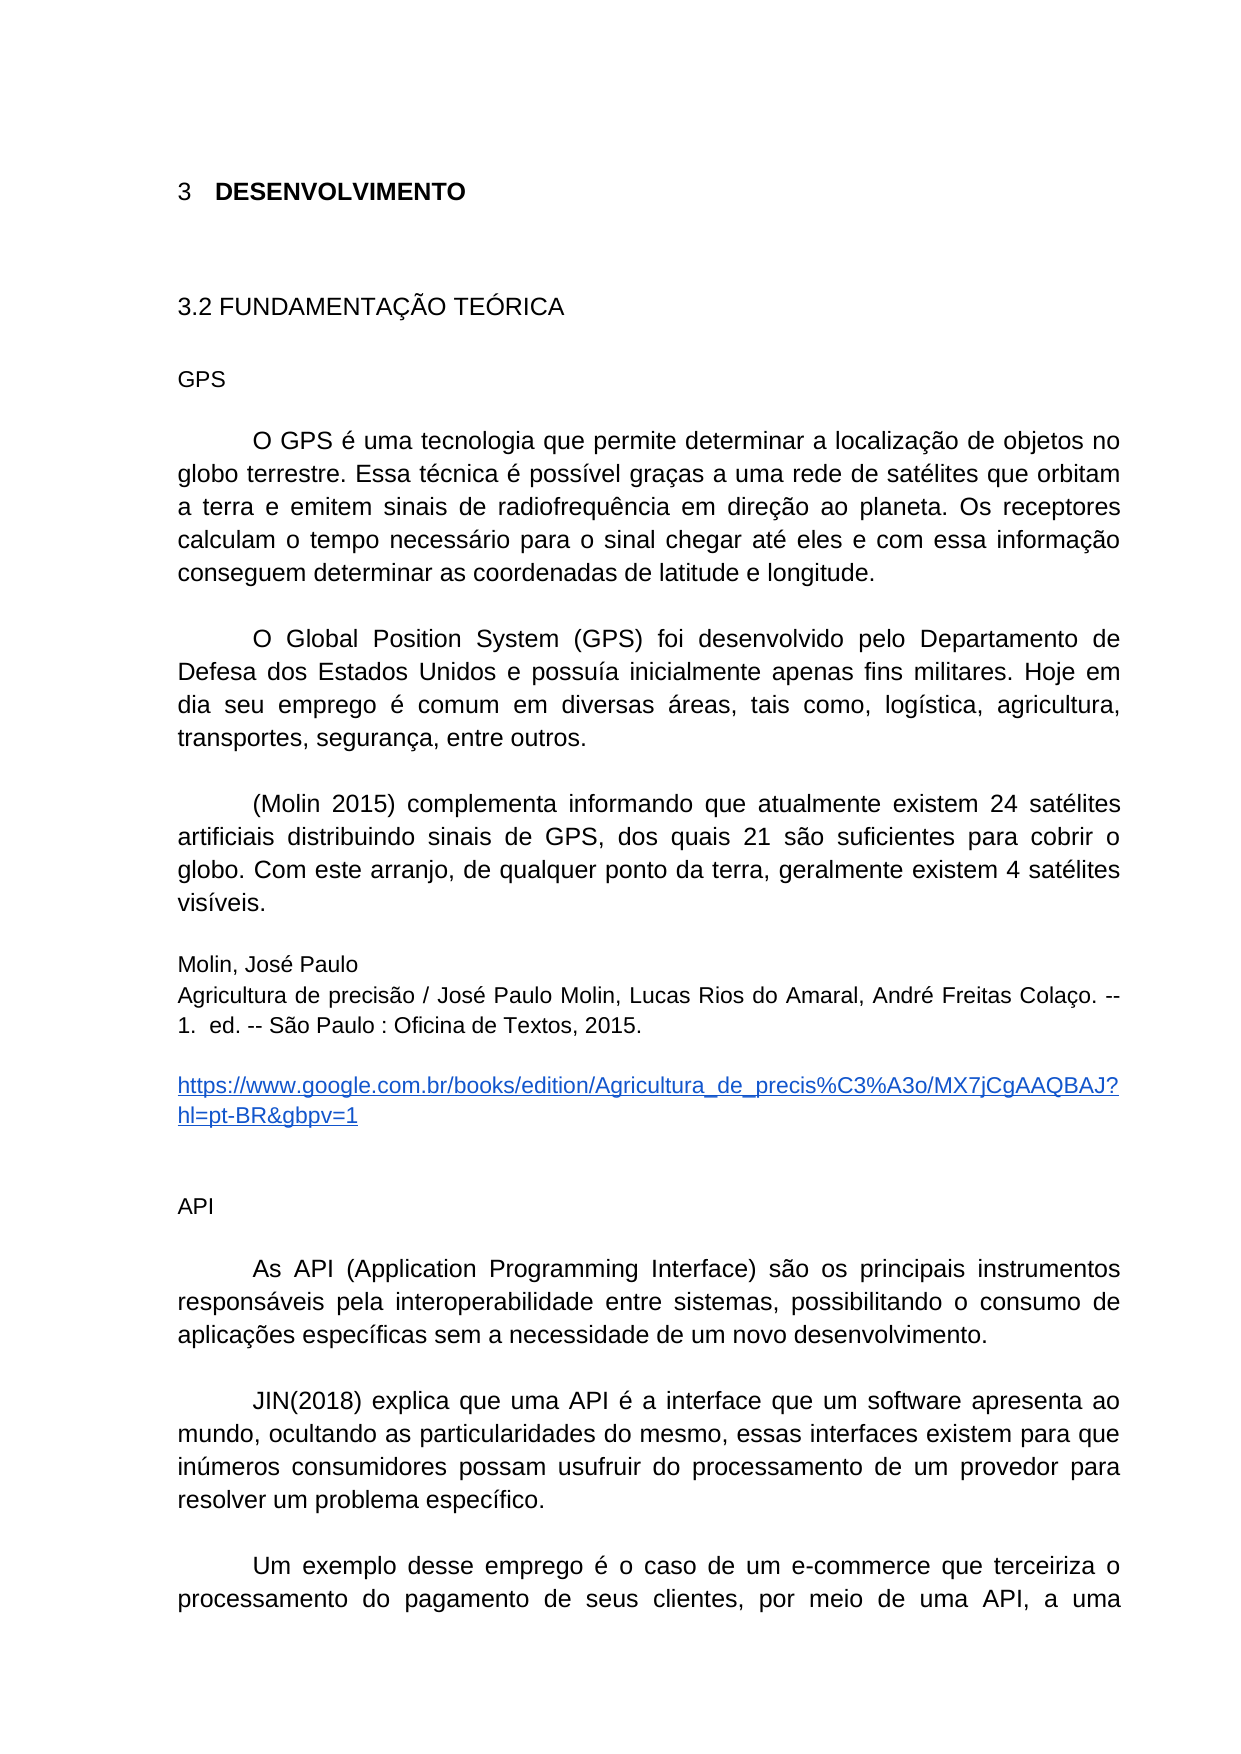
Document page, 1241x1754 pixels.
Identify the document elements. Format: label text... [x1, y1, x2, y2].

list DESENVOLVIMENTO [177, 177, 1122, 206]
text JIN(2018) explica que uma API é a interface que um software apresenta ao mundo, ocultando as particularidades do mesmo, essas interfaces existem para que inúmeros consumidores possam usufruir do processamento de um provedor para resolver um problema específico. [177, 1386, 1122, 1513]
subtitle 3.2 FUNDAMENTAÇÃO TEÓRICA [177, 292, 1122, 321]
text GPS [177, 366, 1122, 392]
text (Molin 2015) complementa informando que atualmente existem 24 satélites artificiais distribuindo sinais de GPS, dos quais 21 são suficientes para cobrir o globo. Com este arranjo, de qualquer ponto da terra, geralmente existem 4 satélites visíveis. [177, 789, 1122, 917]
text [177, 1551, 1122, 1612]
text Agricultura de precisão / José Paulo Molin, Lucas Rios do Amaral, André Freitas Colaço. -- 1. ed. -- São Paulo : Oficina de Textos, 2015. [177, 982, 1122, 1038]
text Molin, José Paulo [177, 951, 1122, 978]
text O GPS é uma tecnologia que permite determinar a localização de objetos no globo terrestre. Essa técnica é possível graças a uma rede de satélites que orbitam a terra e emitem sinais de radiofrequência em direção ao planeta. Os receptores calculam o tempo necessário para o sinal chegar até eles e com essa informação conseguem determinar as coordenadas de latitude e longitude. [177, 426, 1122, 587]
text https://www.google.com.br/books/edition/Agricultura_de_precis%C3%A3o/MX7jCgAAQBAJ?hl=pt-BR&gbpv=1 [177, 1072, 1122, 1129]
text As API (Application Programming Interface) são os principais instrumentos responsáveis pela interoperabilidade entre sistemas, possibilitando o consumo de aplicações específicas sem a necessidade de um novo desenvolvimento. [177, 1253, 1122, 1348]
text O Global Position System (GPS) foi desenvolvido pelo Departamento de Defesa dos Estados Unidos e possuía inicialmente apenas fins militares. Hoje em dia seu emprego é comum em diversas áreas, tais como, logística, agricultura, transportes, segurança, entre outros. [177, 624, 1122, 752]
text API [177, 1193, 1122, 1219]
